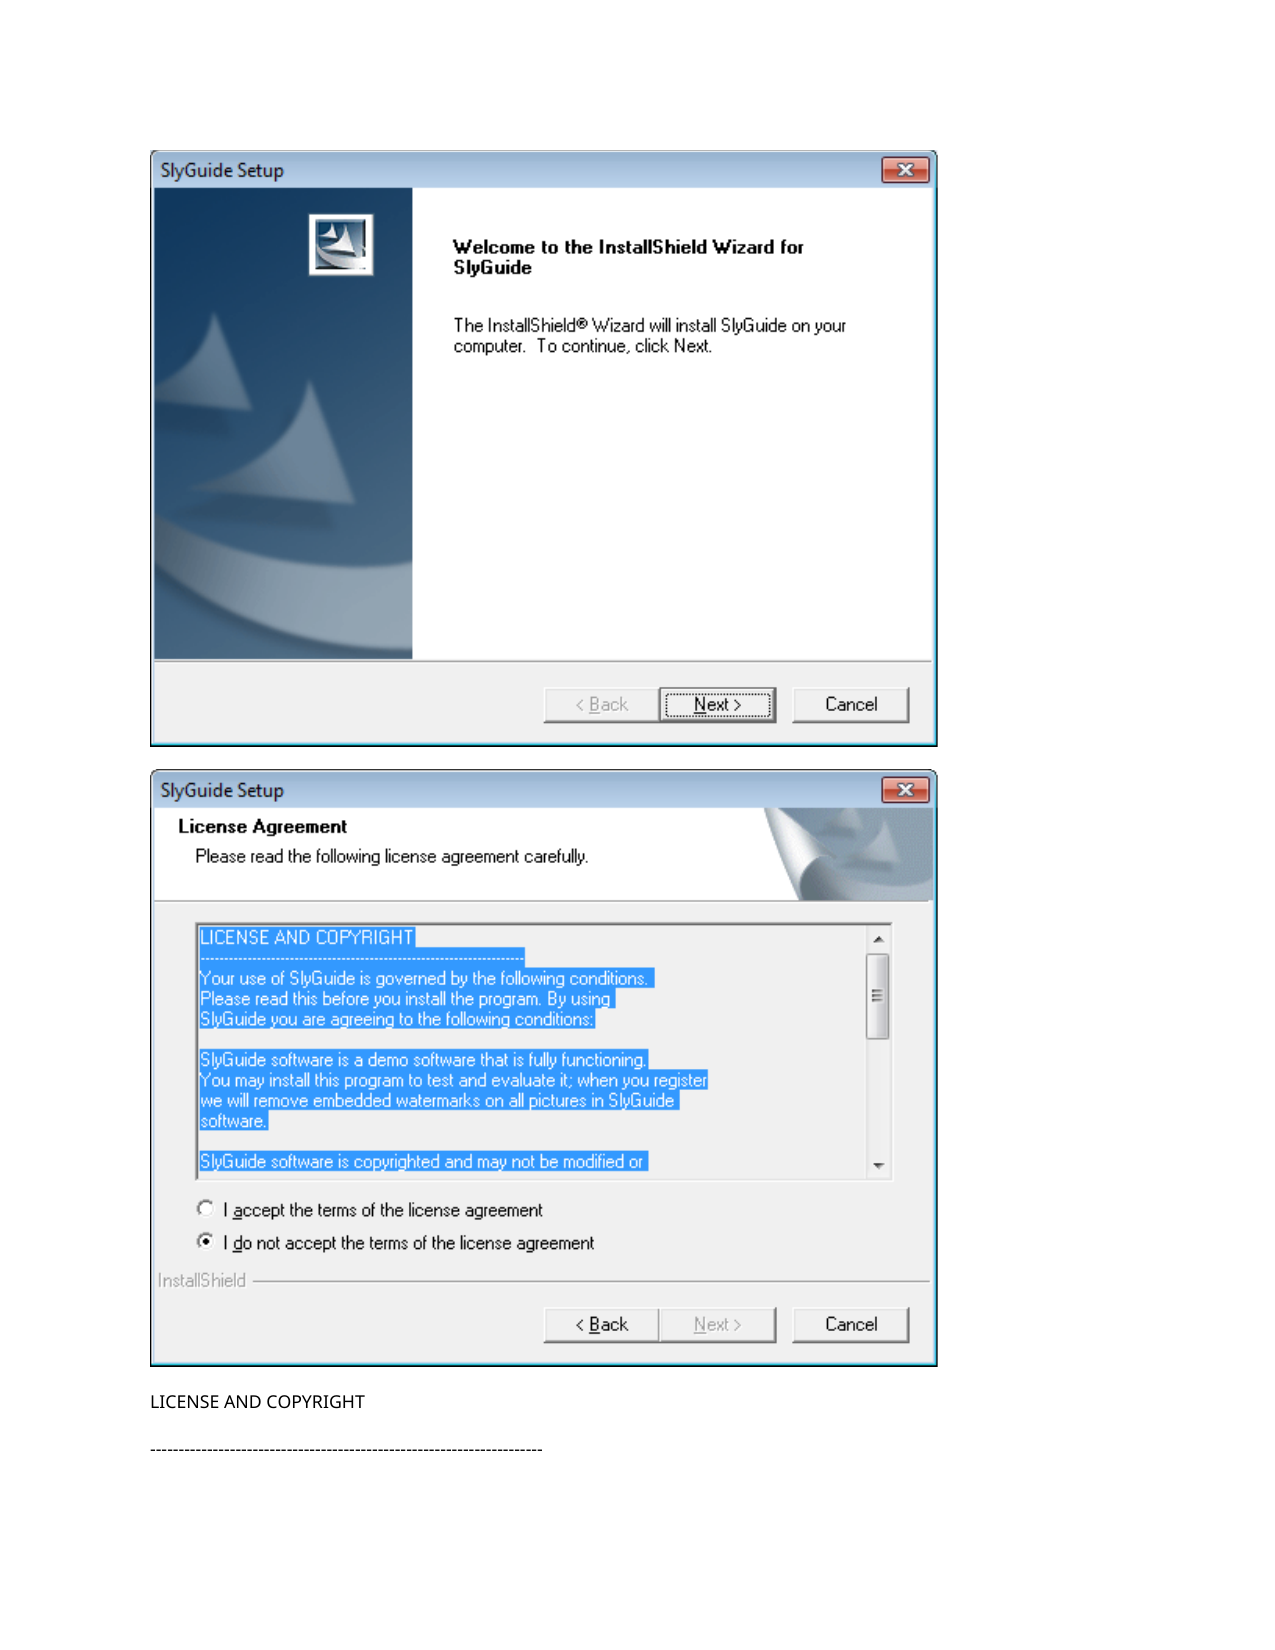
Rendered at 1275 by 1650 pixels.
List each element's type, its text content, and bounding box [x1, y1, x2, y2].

text LICENSE AND COPYRIGHT [150, 1389, 1125, 1413]
text --------------------------------------------------------------------- [150, 1436, 1125, 1460]
picture [150, 769, 938, 1367]
picture [150, 150, 938, 747]
